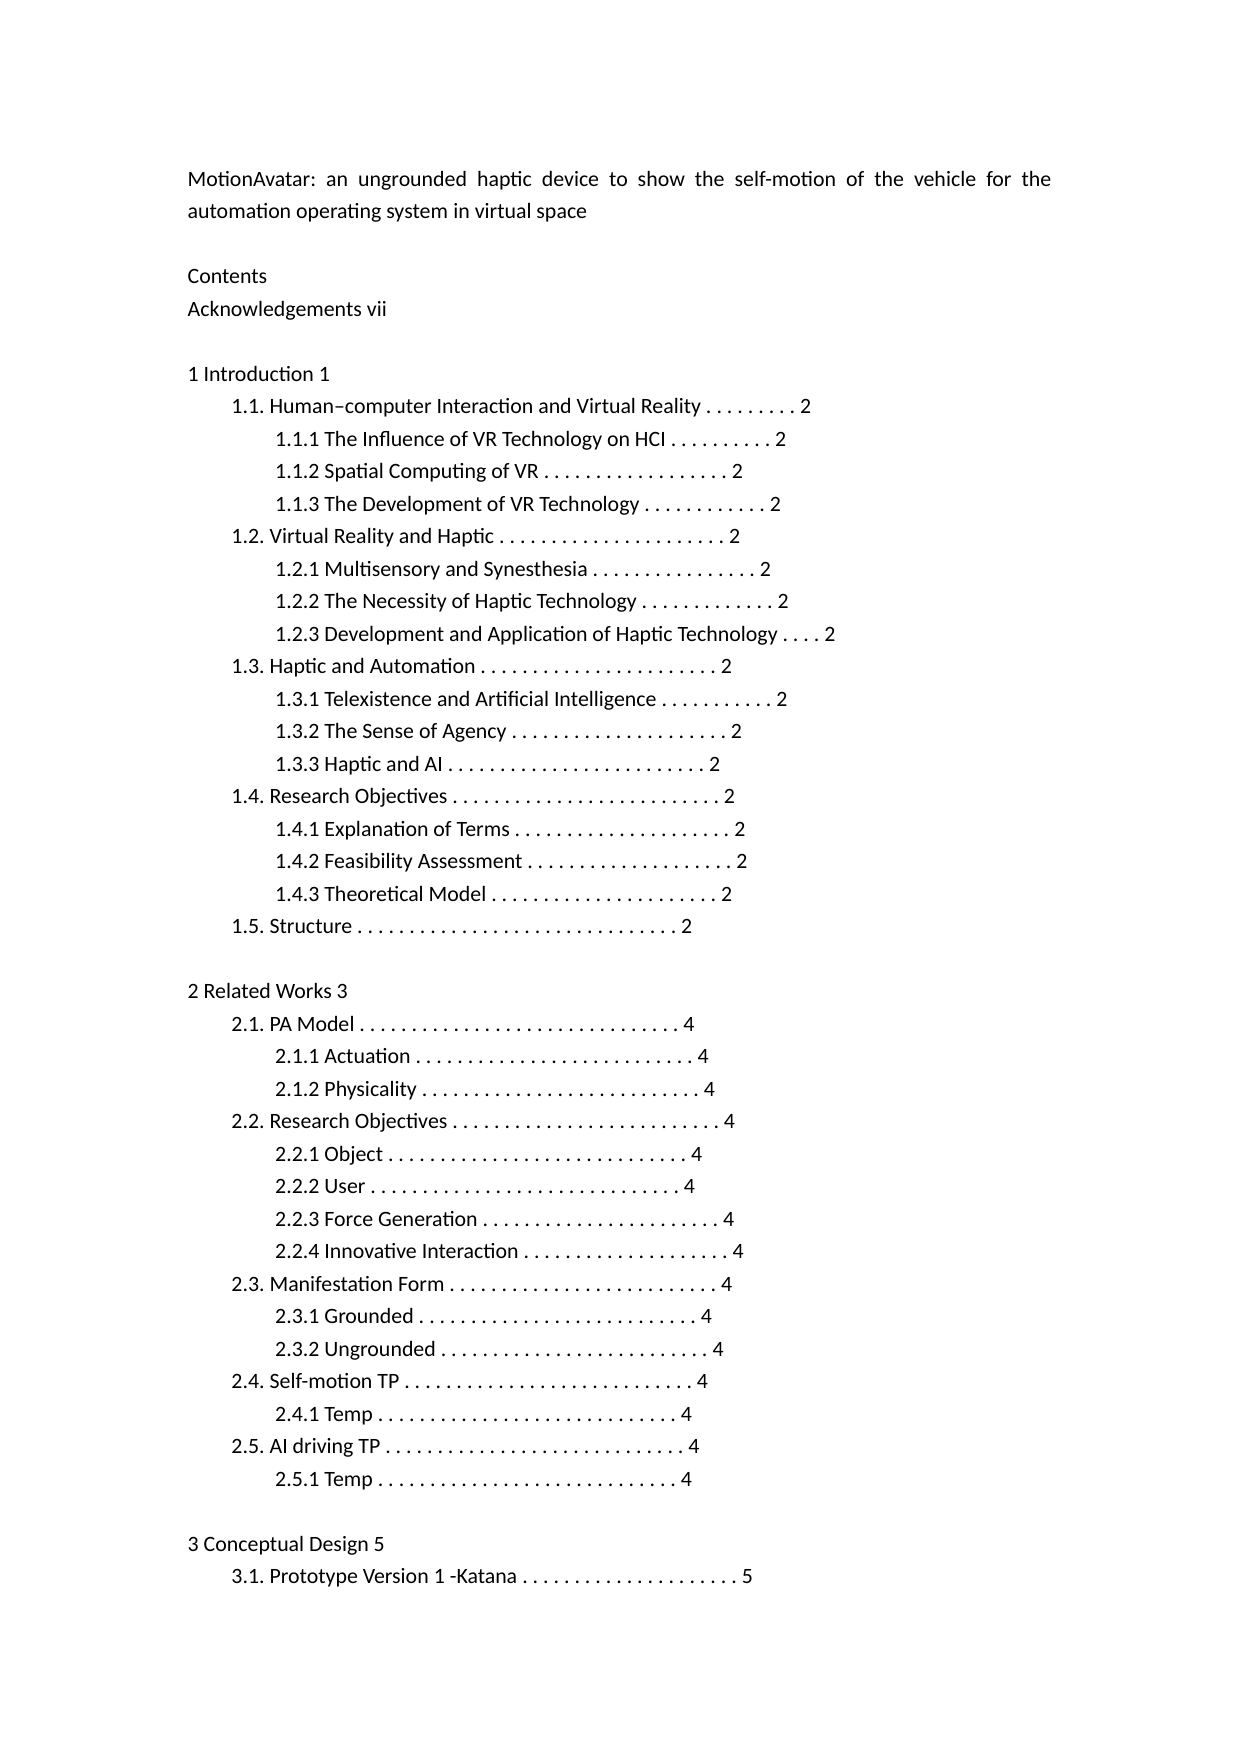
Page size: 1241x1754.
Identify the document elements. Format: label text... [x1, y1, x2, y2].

text MotionAvatar: an ungrounded haptic device to show the self-motion of the vehicle for the automation operating system in virtual space [187, 162, 1053, 227]
text 1.3.2 The Sense of Agency . . . . . . . . . . . . . . . . . . . . . 2 [231, 714, 1053, 747]
text 1.2.3 Development and Application of Haptic Technology . . . . 2 [231, 617, 1053, 649]
text 1.4.1 Explanation of Terms . . . . . . . . . . . . . . . . . . . . . 2 [231, 812, 1053, 844]
text 2 Related Works 3 [187, 974, 1053, 1007]
text 2.3.2 Ungrounded . . . . . . . . . . . . . . . . . . . . . . . . . . 4 [231, 1332, 1053, 1364]
text 1.2.1 Multisensory and Synesthesia . . . . . . . . . . . . . . . . 2 [231, 552, 1053, 584]
text 1.2.2 The Necessity of Haptic Technology . . . . . . . . . . . . . 2 [231, 584, 1053, 617]
text 1.5. Structure . . . . . . . . . . . . . . . . . . . . . . . . . . . . . . . 2 [187, 909, 1053, 942]
text 2.3. Manifestation Form . . . . . . . . . . . . . . . . . . . . . . . . . . 4 [187, 1267, 1053, 1299]
text 2.2.4 Innovative Interaction . . . . . . . . . . . . . . . . . . . . 4 [231, 1234, 1053, 1267]
text 2.4.1 Temp . . . . . . . . . . . . . . . . . . . . . . . . . . . . . 4 [231, 1397, 1053, 1429]
text 1.3. Haptic and Automation . . . . . . . . . . . . . . . . . . . . . . . 2 [187, 649, 1053, 682]
text Acknowledgements vii [187, 292, 1053, 324]
text 1.4.3 Theoretical Model . . . . . . . . . . . . . . . . . . . . . . 2 [231, 877, 1053, 909]
text 1.4. Research Objectives . . . . . . . . . . . . . . . . . . . . . . . . . . 2 [187, 779, 1053, 812]
text 2.2.3 Force Generation . . . . . . . . . . . . . . . . . . . . . . . 4 [231, 1202, 1053, 1234]
text 1.3.3 Haptic and AI . . . . . . . . . . . . . . . . . . . . . . . . . 2 [231, 747, 1053, 779]
text 1.1.1 The Influence of VR Technology on HCI . . . . . . . . . . 2 [231, 422, 1053, 454]
text 1.1.3 The Development of VR Technology . . . . . . . . . . . . 2 [231, 487, 1053, 519]
text Contents [187, 259, 1053, 292]
text 2.1.2 Physicality . . . . . . . . . . . . . . . . . . . . . . . . . . . 4 [231, 1072, 1053, 1104]
text 2.1.1 Actuation . . . . . . . . . . . . . . . . . . . . . . . . . . . 4 [231, 1039, 1053, 1072]
text 2.2. Research Objectives . . . . . . . . . . . . . . . . . . . . . . . . . . 4 [187, 1104, 1053, 1137]
text 2.1. PA Model . . . . . . . . . . . . . . . . . . . . . . . . . . . . . . . 4 [187, 1007, 1053, 1039]
text 2.3.1 Grounded . . . . . . . . . . . . . . . . . . . . . . . . . . . 4 [231, 1299, 1053, 1332]
text 3.1. Prototype Version 1 -Katana . . . . . . . . . . . . . . . . . . . . . 5 [187, 1559, 1053, 1592]
text 1.4.2 Feasibility Assessment . . . . . . . . . . . . . . . . . . . . 2 [231, 844, 1053, 877]
text 1 Introduction 1 [187, 357, 1053, 389]
text 2.2.1 Object . . . . . . . . . . . . . . . . . . . . . . . . . . . . . 4 [231, 1137, 1053, 1169]
text 1.1.2 Spatial Computing of VR . . . . . . . . . . . . . . . . . . 2 [231, 454, 1053, 487]
text 3 Conceptual Design 5 [187, 1527, 1053, 1559]
text 1.2. Virtual Reality and Haptic . . . . . . . . . . . . . . . . . . . . . . 2 [187, 519, 1053, 552]
text 1.1. Human–computer Interaction and Virtual Reality . . . . . . . . . 2 [187, 389, 1053, 422]
text 1.3.1 Telexistence and Artificial Intelligence . . . . . . . . . . . 2 [231, 682, 1053, 714]
text 2.2.2 User . . . . . . . . . . . . . . . . . . . . . . . . . . . . . . 4 [231, 1169, 1053, 1202]
text 2.5.1 Temp . . . . . . . . . . . . . . . . . . . . . . . . . . . . . 4 [231, 1462, 1053, 1494]
text 2.4. Self-motion TP . . . . . . . . . . . . . . . . . . . . . . . . . . . . 4 [187, 1364, 1053, 1397]
text 2.5. AI driving TP . . . . . . . . . . . . . . . . . . . . . . . . . . . . . 4 [187, 1429, 1053, 1462]
